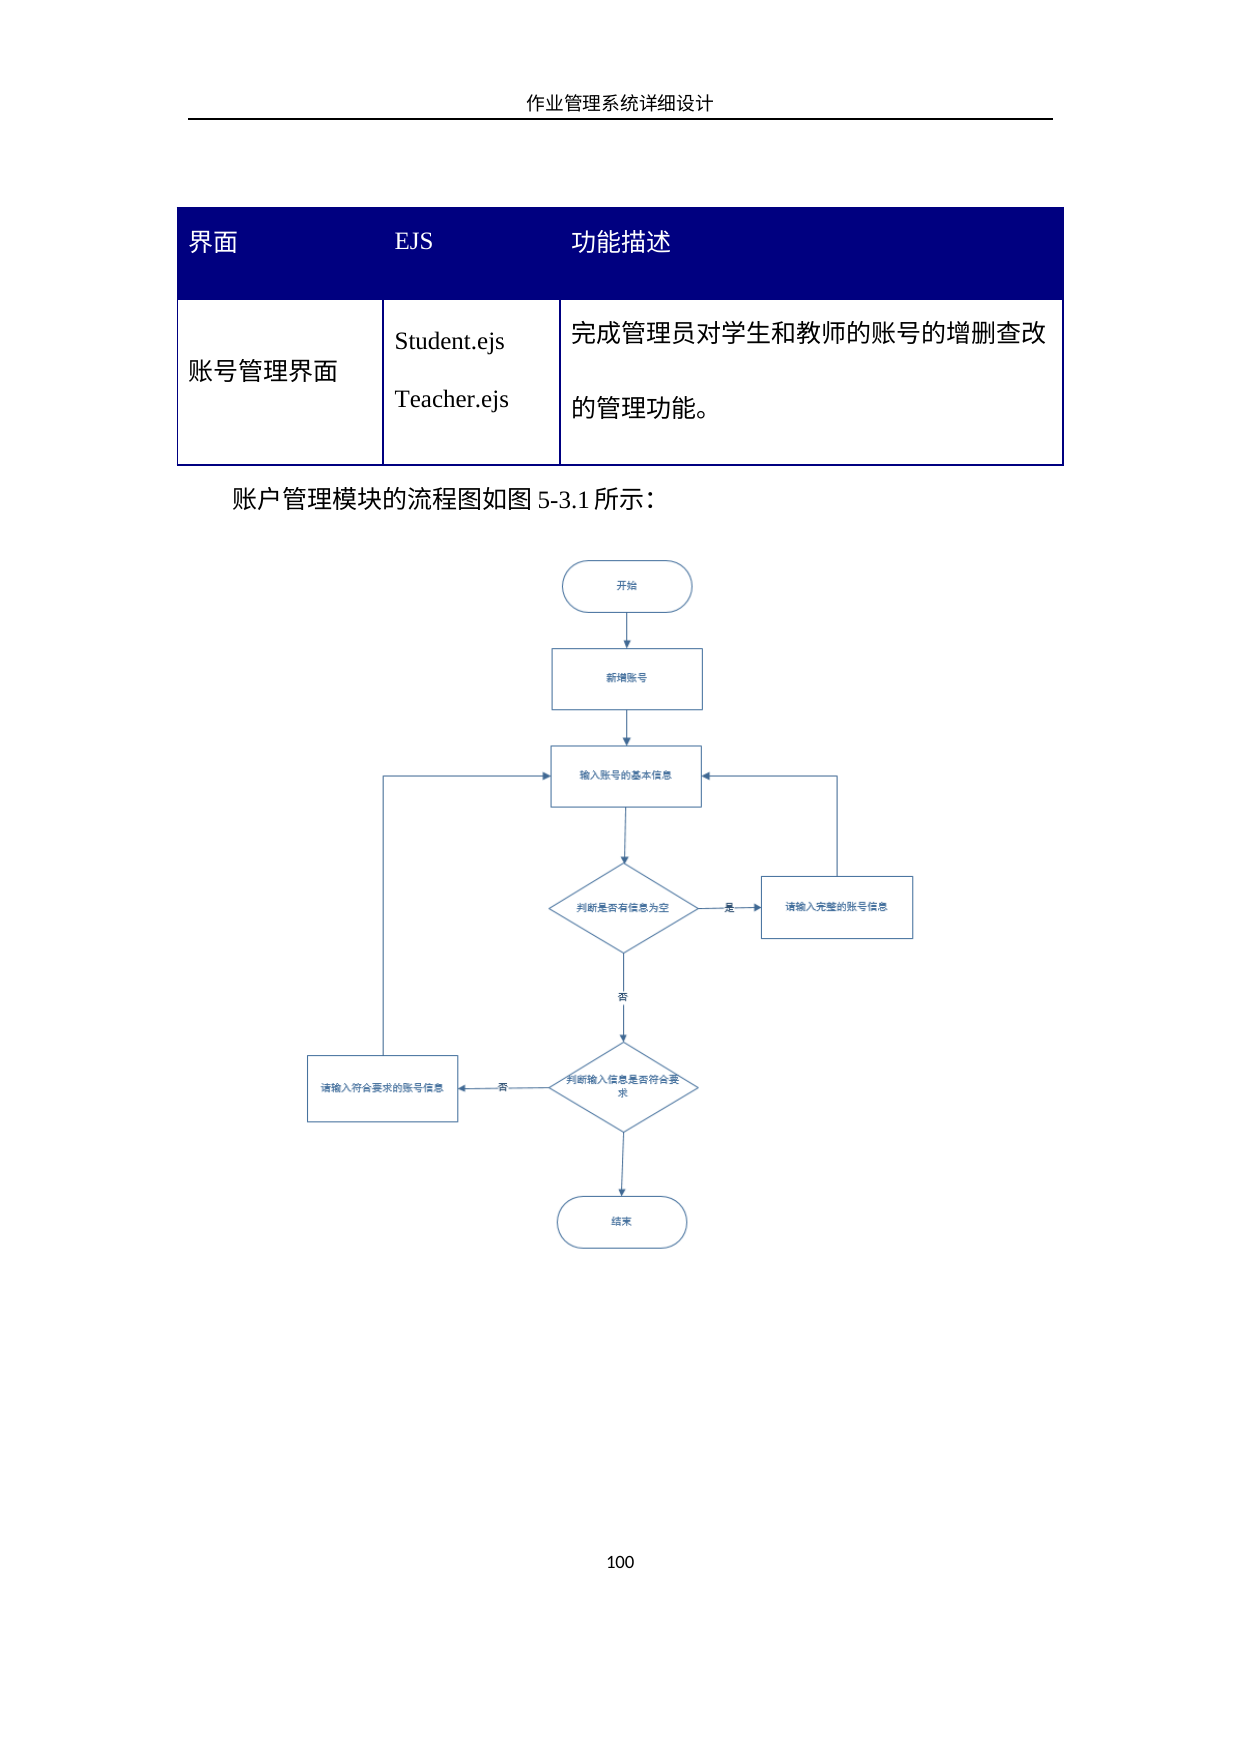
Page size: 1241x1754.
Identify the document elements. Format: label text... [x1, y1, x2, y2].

picture [278, 556, 962, 1257]
table_cell 账号管理界面 [178, 300, 382, 464]
table_header 功能描述 [561, 208, 1062, 298]
table_header 界面 [178, 208, 382, 298]
table_header EJS [384, 208, 559, 298]
table_cell Student.ejs Teacher.ejs [384, 300, 559, 464]
text 账户管理模块的流程图如图5-3.1所示： [210, 466, 1053, 531]
table_cell 完成管理员对学生和教师的账号的增删查改的管理功能。 [561, 300, 1062, 464]
